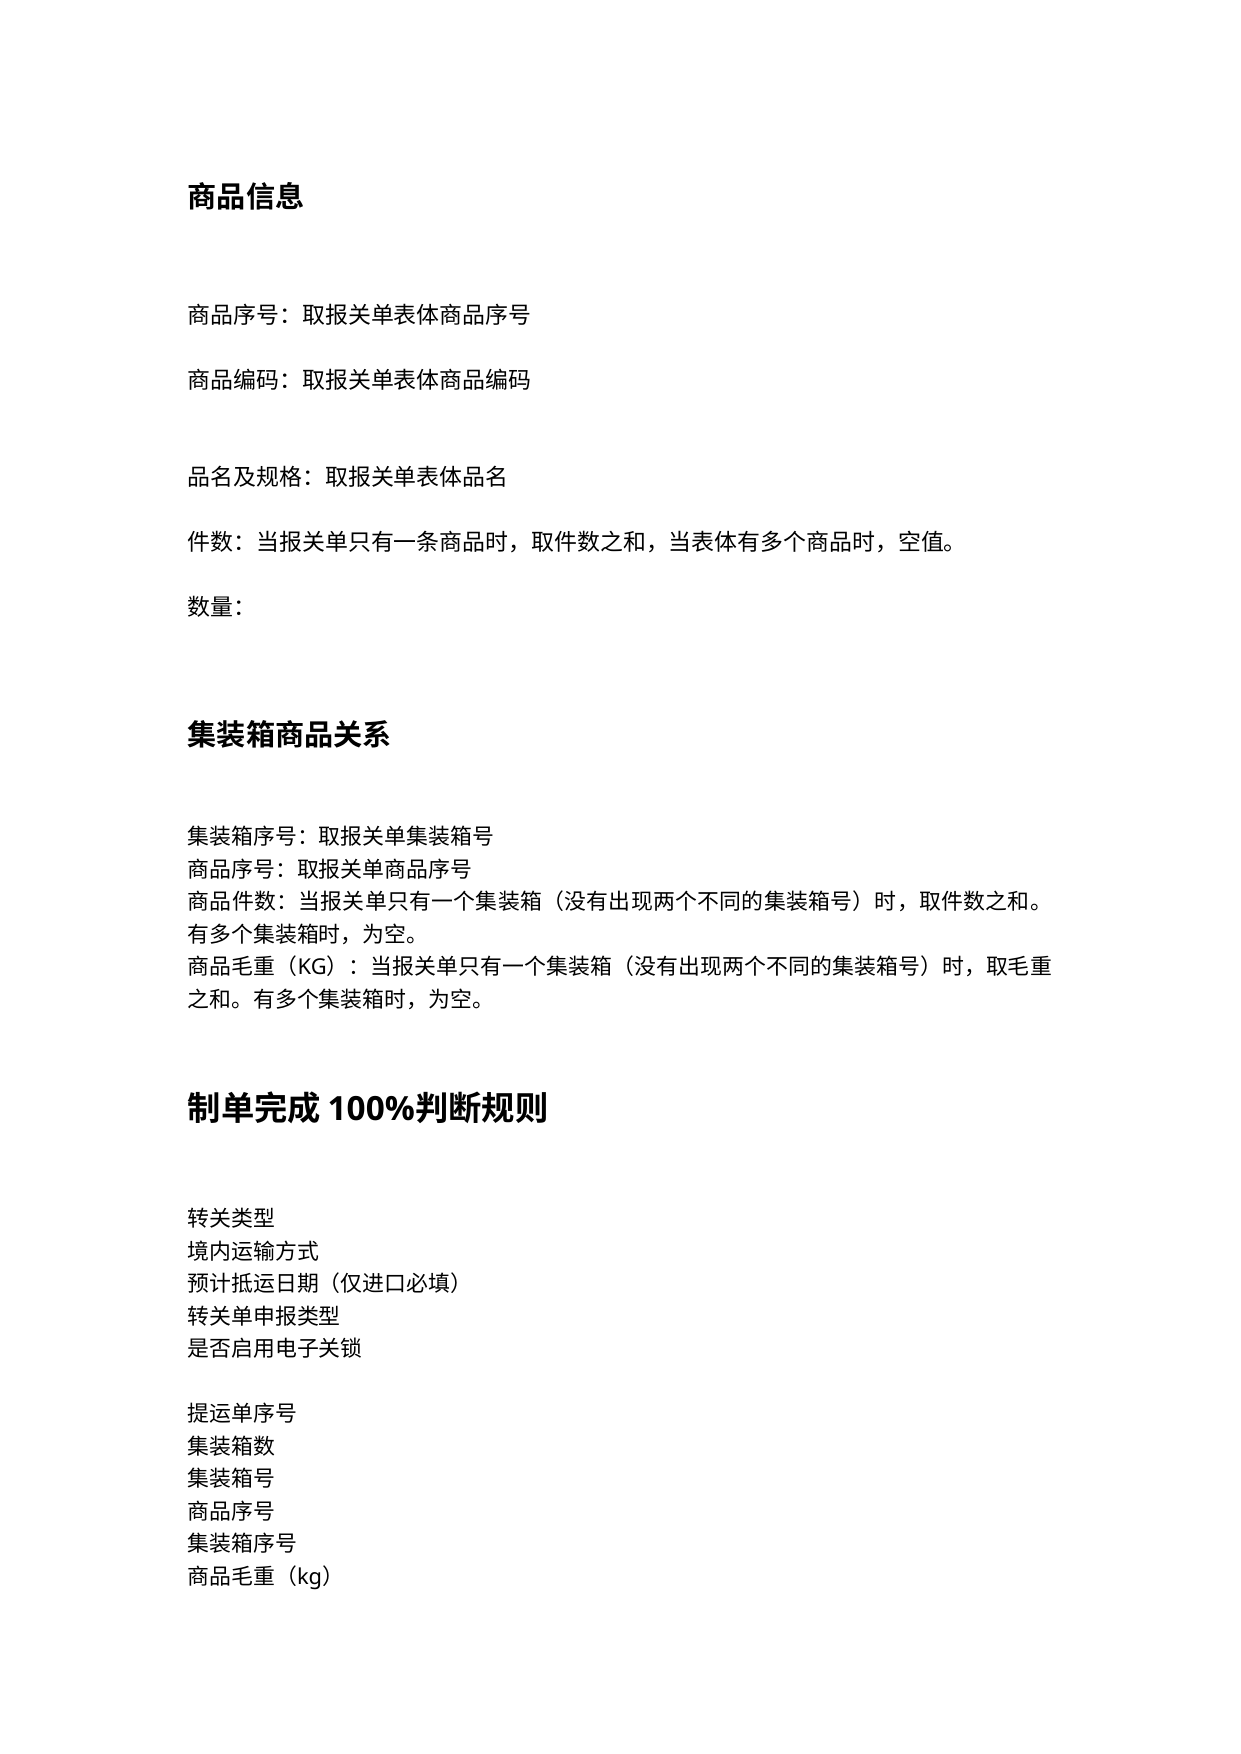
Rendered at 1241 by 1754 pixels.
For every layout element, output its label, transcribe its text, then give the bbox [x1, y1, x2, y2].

text 品名及规格：取报关单表体品名 [187, 443, 1053, 508]
subtitle 集装箱商品关系 [187, 700, 1053, 765]
text 提运单序号 [187, 1396, 1053, 1428]
text 商品件数：当报关单只有一个集装箱（没有出现两个不同的集装箱号）时，取件数之和。有多个集装箱时，为空。 [187, 884, 1053, 949]
text 是否启用电子关锁 [187, 1331, 1053, 1363]
text 集装箱数 [187, 1428, 1053, 1461]
text 商品编码：取报关单表体商品编码 [187, 346, 1053, 411]
text 商品毛重（kg） [187, 1558, 1053, 1591]
text 境内运输方式 [187, 1233, 1053, 1266]
text 商品毛重（KG）：当报关单只有一个集装箱（没有出现两个不同的集装箱号）时，取毛重之和。有多个集装箱时，为空。 [187, 949, 1053, 1014]
text 集装箱号 [187, 1461, 1053, 1493]
text 转关类型 [187, 1201, 1053, 1233]
text 商品序号 [187, 1493, 1053, 1526]
subtitle 制单完成100%判断规则 [187, 1073, 1053, 1138]
text 商品序号：取报关单商品序号 [187, 851, 1053, 884]
text 集装箱序号：取报关单集装箱号 [187, 819, 1053, 851]
text 商品序号：取报关单表体商品序号 [187, 281, 1053, 346]
text 件数：当报关单只有一条商品时，取件数之和，当表体有多个商品时，空值。 [187, 508, 1053, 573]
text 预计抵运日期（仅进口必填） [187, 1266, 1053, 1298]
text 数量： [187, 573, 1053, 638]
text 转关单申报类型 [187, 1298, 1053, 1331]
subtitle 商品信息 [187, 162, 1053, 227]
text 集装箱序号 [187, 1526, 1053, 1558]
